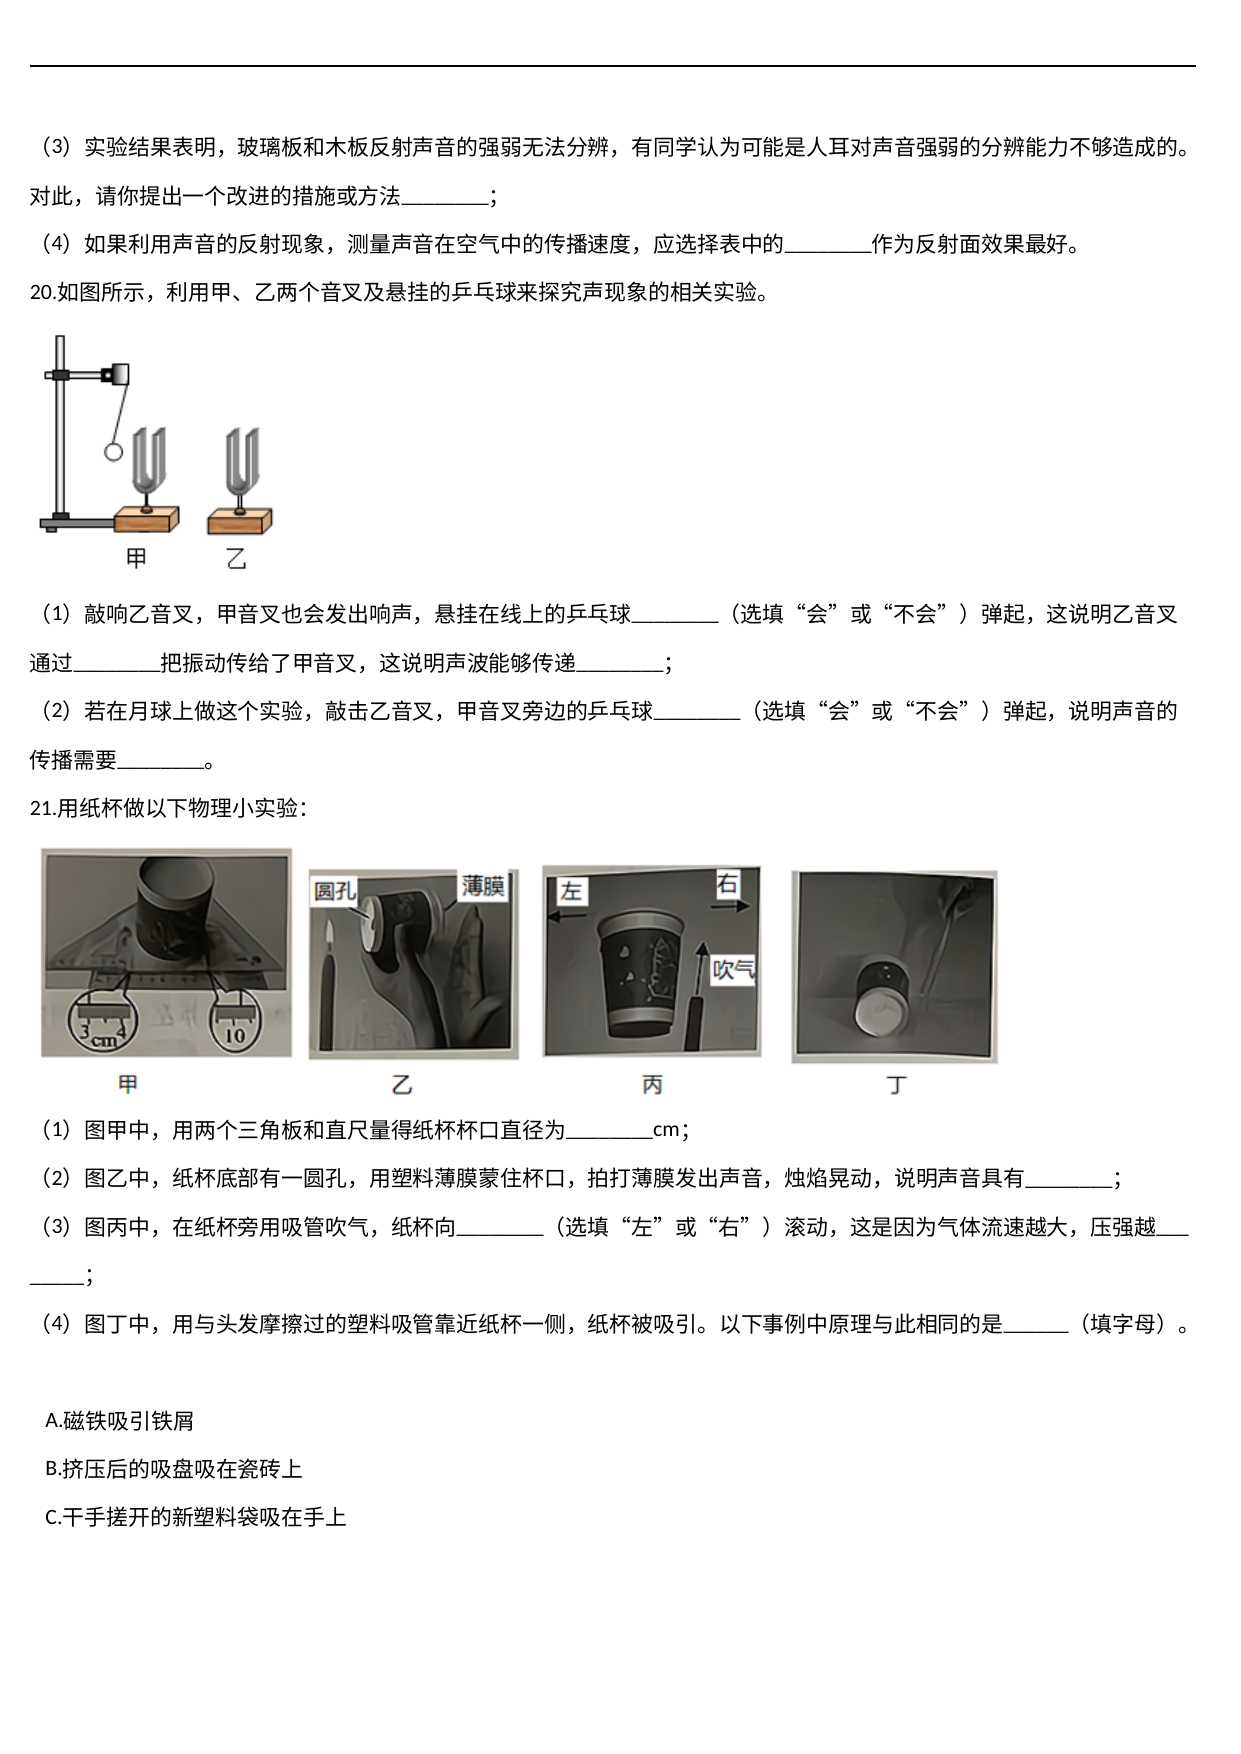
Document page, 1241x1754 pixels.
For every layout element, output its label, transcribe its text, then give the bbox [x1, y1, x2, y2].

text （2）若在月球上做这个实验，敲击乙音叉，甲音叉旁边的乒乓球________（选填“会”或“不会”）弹起，说明声音的传播需要________。 [29, 694, 1196, 775]
picture [29, 838, 1005, 1096]
text （1）敲响乙音叉，甲音叉也会发出响声，悬挂在线上的乒乓球________（选填“会”或“不会”）弹起，这说明乙音叉通过________把振动传给了甲音叉，这说明声波能够传递________； [29, 597, 1196, 678]
text （4）图丁中，用与头发摩擦过的塑料吸管靠近纸杯一侧，纸杯被吸引。以下事例中原理与此相同的是______（填字母）。 [29, 1306, 1196, 1387]
text （2）图乙中，纸杯底部有一圆孔，用塑料薄膜蒙住杯口，拍打薄膜发出声音，烛焰晃动，说明声音具有________； [29, 1161, 1196, 1193]
text （4）如果利用声音的反射现象，测量声音在空气中的传播速度，应选择表中的________作为反射面效果最好。 [29, 227, 1196, 259]
text 21.用纸杯做以下物理小实验： [29, 791, 1196, 823]
text A.磁铁吸引铁屑 [45, 1403, 1196, 1436]
text （1）图甲中，用两个三角板和直尺量得纸杯杯口直径为________cm； [29, 1112, 1196, 1145]
text C.干手搓开的新塑料袋吸在手上 [45, 1500, 1196, 1532]
text B.挤压后的吸盘吸在瓷砖上 [45, 1452, 1196, 1484]
text （3）图丙中，在纸杯旁用吸管吹气，纸杯向________（选填“左”或“右”）滚动，这是因为气体流速越大，压强越________； [29, 1209, 1196, 1290]
picture [29, 323, 274, 580]
text 20.如图所示，利用甲、乙两个音叉及悬挂的乒乓球来探究声现象的相关实验。 [29, 275, 1196, 307]
text （3）实验结果表明，玻璃板和木板反射声音的强弱无法分辨，有同学认为可能是人耳对声音强弱的分辨能力不够造成的。对此，请你提出一个改进的措施或方法________； [29, 129, 1196, 211]
